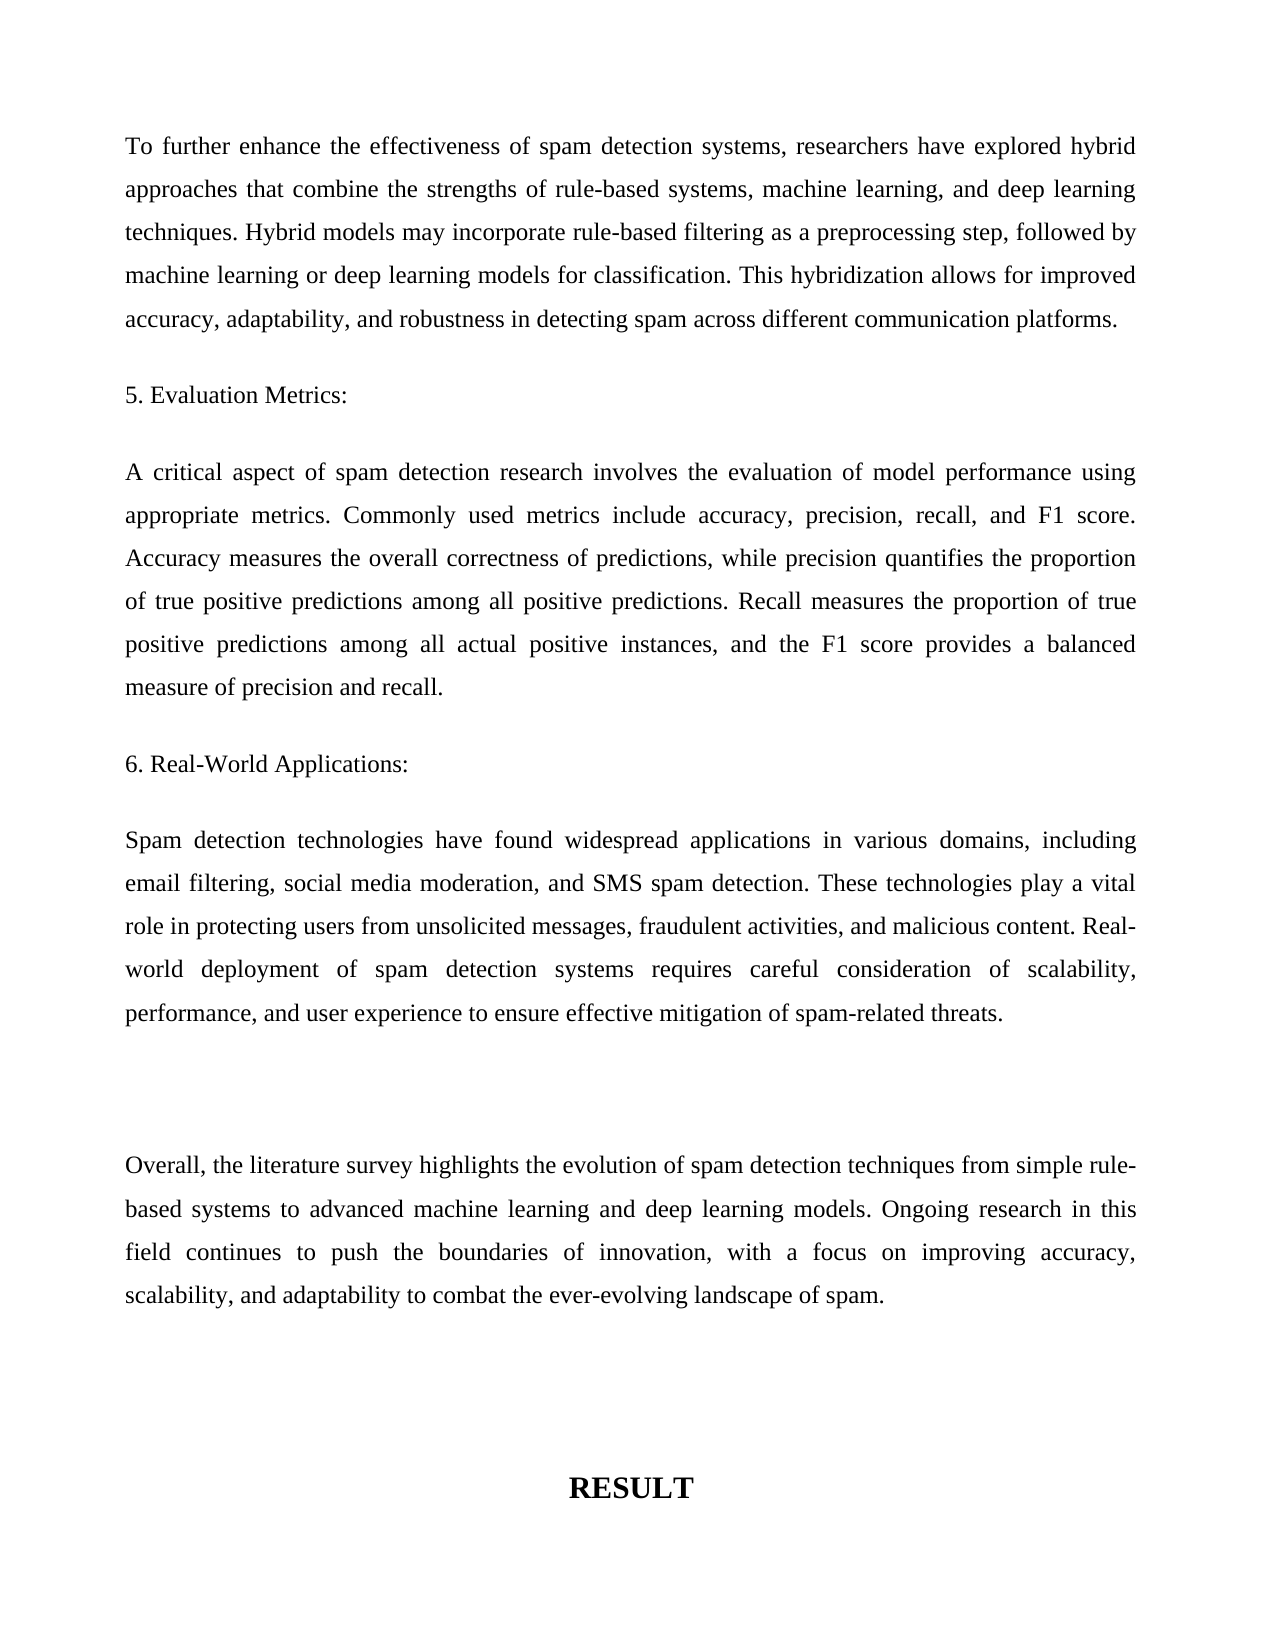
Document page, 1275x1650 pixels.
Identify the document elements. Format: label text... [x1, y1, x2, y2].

text A critical aspect of spam detection research involves the evaluation of model performance using appropriate metrics. Commonly used metrics include accuracy, precision, recall, and F1 score. Accuracy measures the overall correctness of predictions, while precision quantifies the proportion of true positive predictions among all positive predictions. Recall measures the proportion of true positive predictions among all actual positive instances, and the F1 score provides a balanced measure of precision and recall. [125, 457, 1137, 701]
text To further enhance the effectiveness of spam detection systems, researchers have explored hybrid approaches that combine the strengths of rule-based systems, machine learning, and deep learning techniques. Hybrid models may incorporate rule-based filtering as a preprocessing step, followed by machine learning or deep learning models for classification. This hybridization allows for improved accuracy, adaptability, and robustness in detecting spam across different communication platforms. [125, 131, 1137, 332]
text RESULT [125, 1469, 1137, 1505]
text Overall, the literature survey highlights the evolution of spam detection techniques from simple rule-based systems to advanced machine learning and deep learning models. Ongoing research in this field continues to push the boundaries of innovation, with a focus on improving accuracy, scalability, and adaptability to combat the ever-evolving landscape of spam. [125, 1151, 1137, 1309]
text Spam detection technologies have found widespread applications in various domains, including email filtering, social media moderation, and SMS spam detection. These technologies play a vital role in protecting users from unsolicited messages, fraudulent activities, and malicious content. Real-world deployment of spam detection systems requires careful consideration of scalability, performance, and user experience to ensure effective mitigation of spam-related threats. [125, 825, 1137, 1026]
text 5. Evaluation Metrics: [125, 380, 1137, 409]
text 6. Real-World Applications: [125, 749, 1137, 777]
